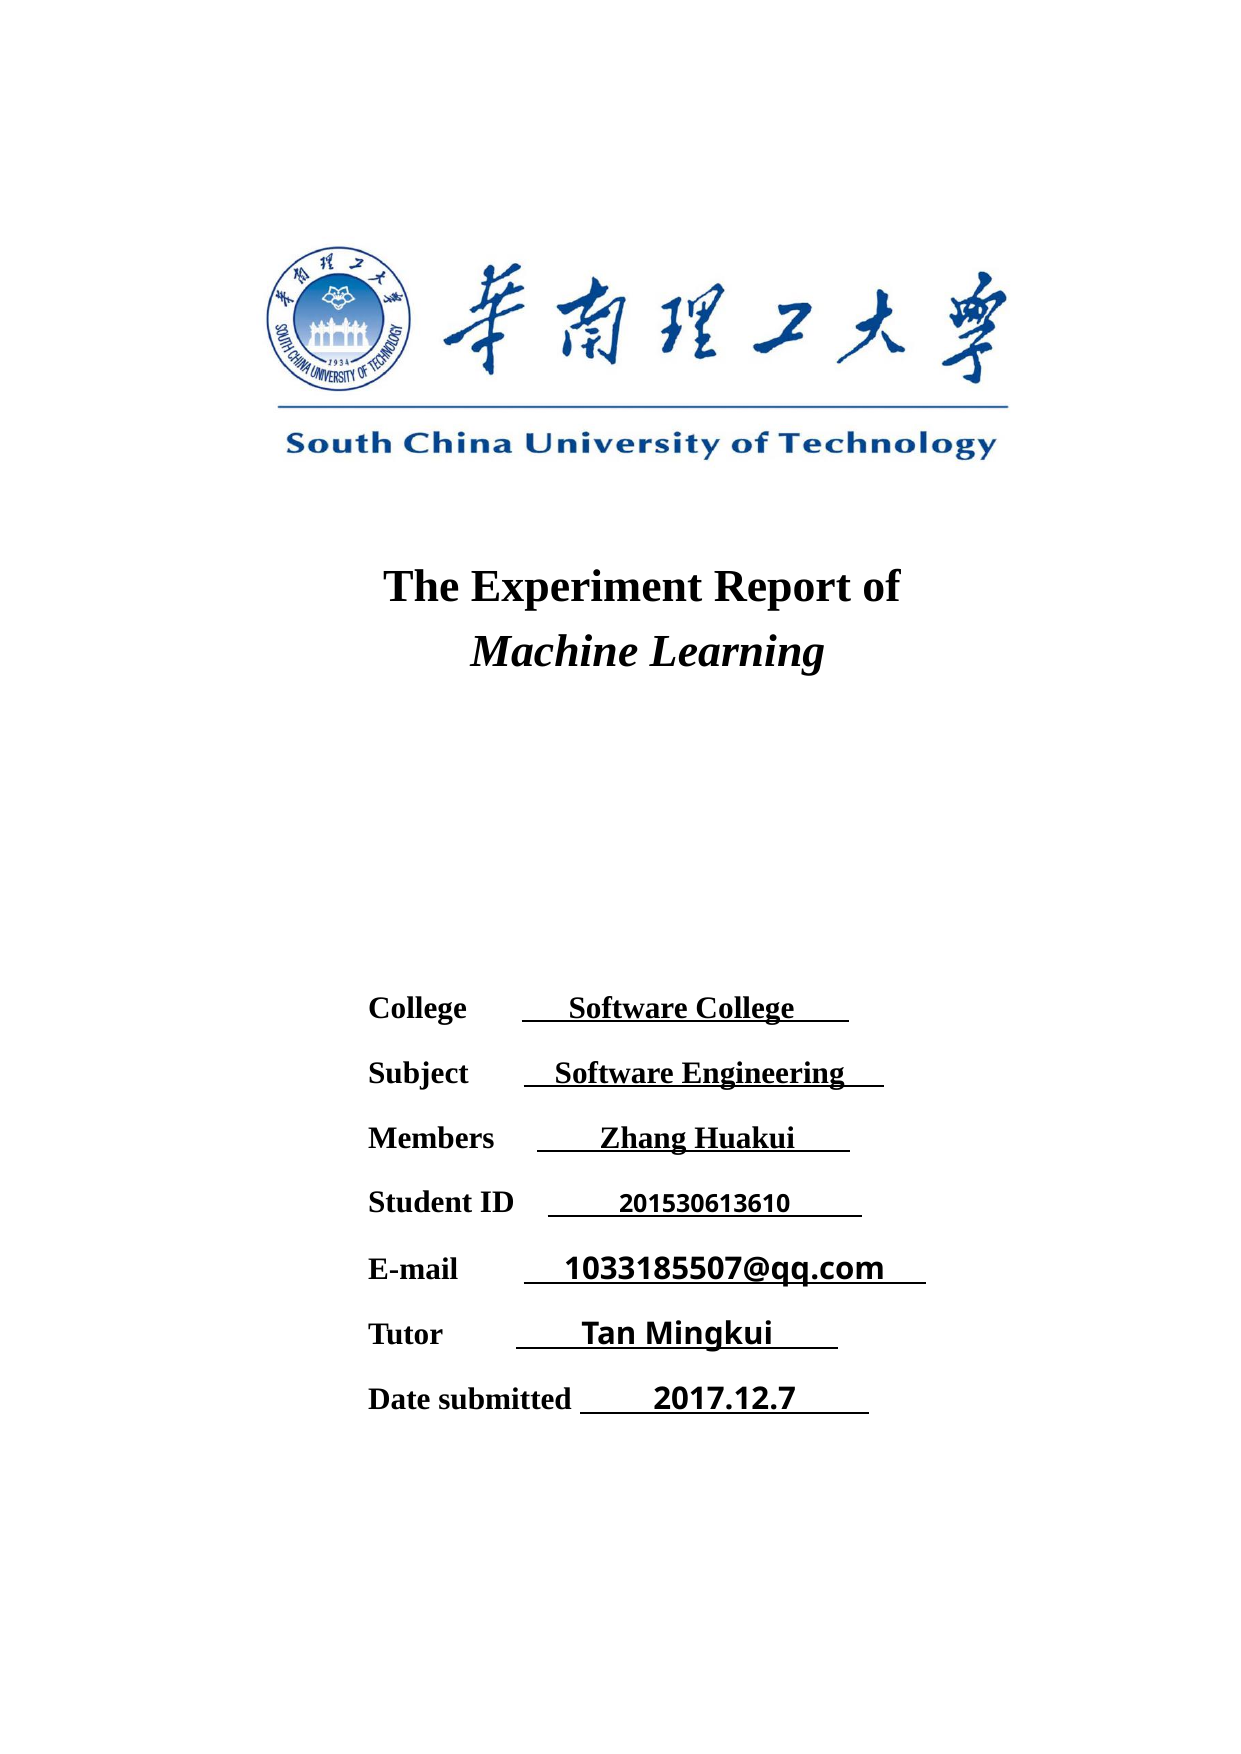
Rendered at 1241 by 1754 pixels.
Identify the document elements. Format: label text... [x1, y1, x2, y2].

text Subject Software Engineering [187, 1039, 1053, 1104]
text Members Zhang Huakui [187, 1104, 1053, 1169]
text Student ID 201530613610 [187, 1169, 1053, 1234]
picture [256, 227, 1028, 470]
text Tutor Tan Mingkui [187, 1299, 1053, 1364]
text The Experiment Report of [187, 552, 1053, 617]
text E-mail 1033185507@qq.com [187, 1234, 1053, 1299]
text Date submitted 2017.12.7 [187, 1364, 1053, 1429]
text College Software College [187, 974, 1053, 1039]
text Machine Learning [187, 617, 1053, 682]
